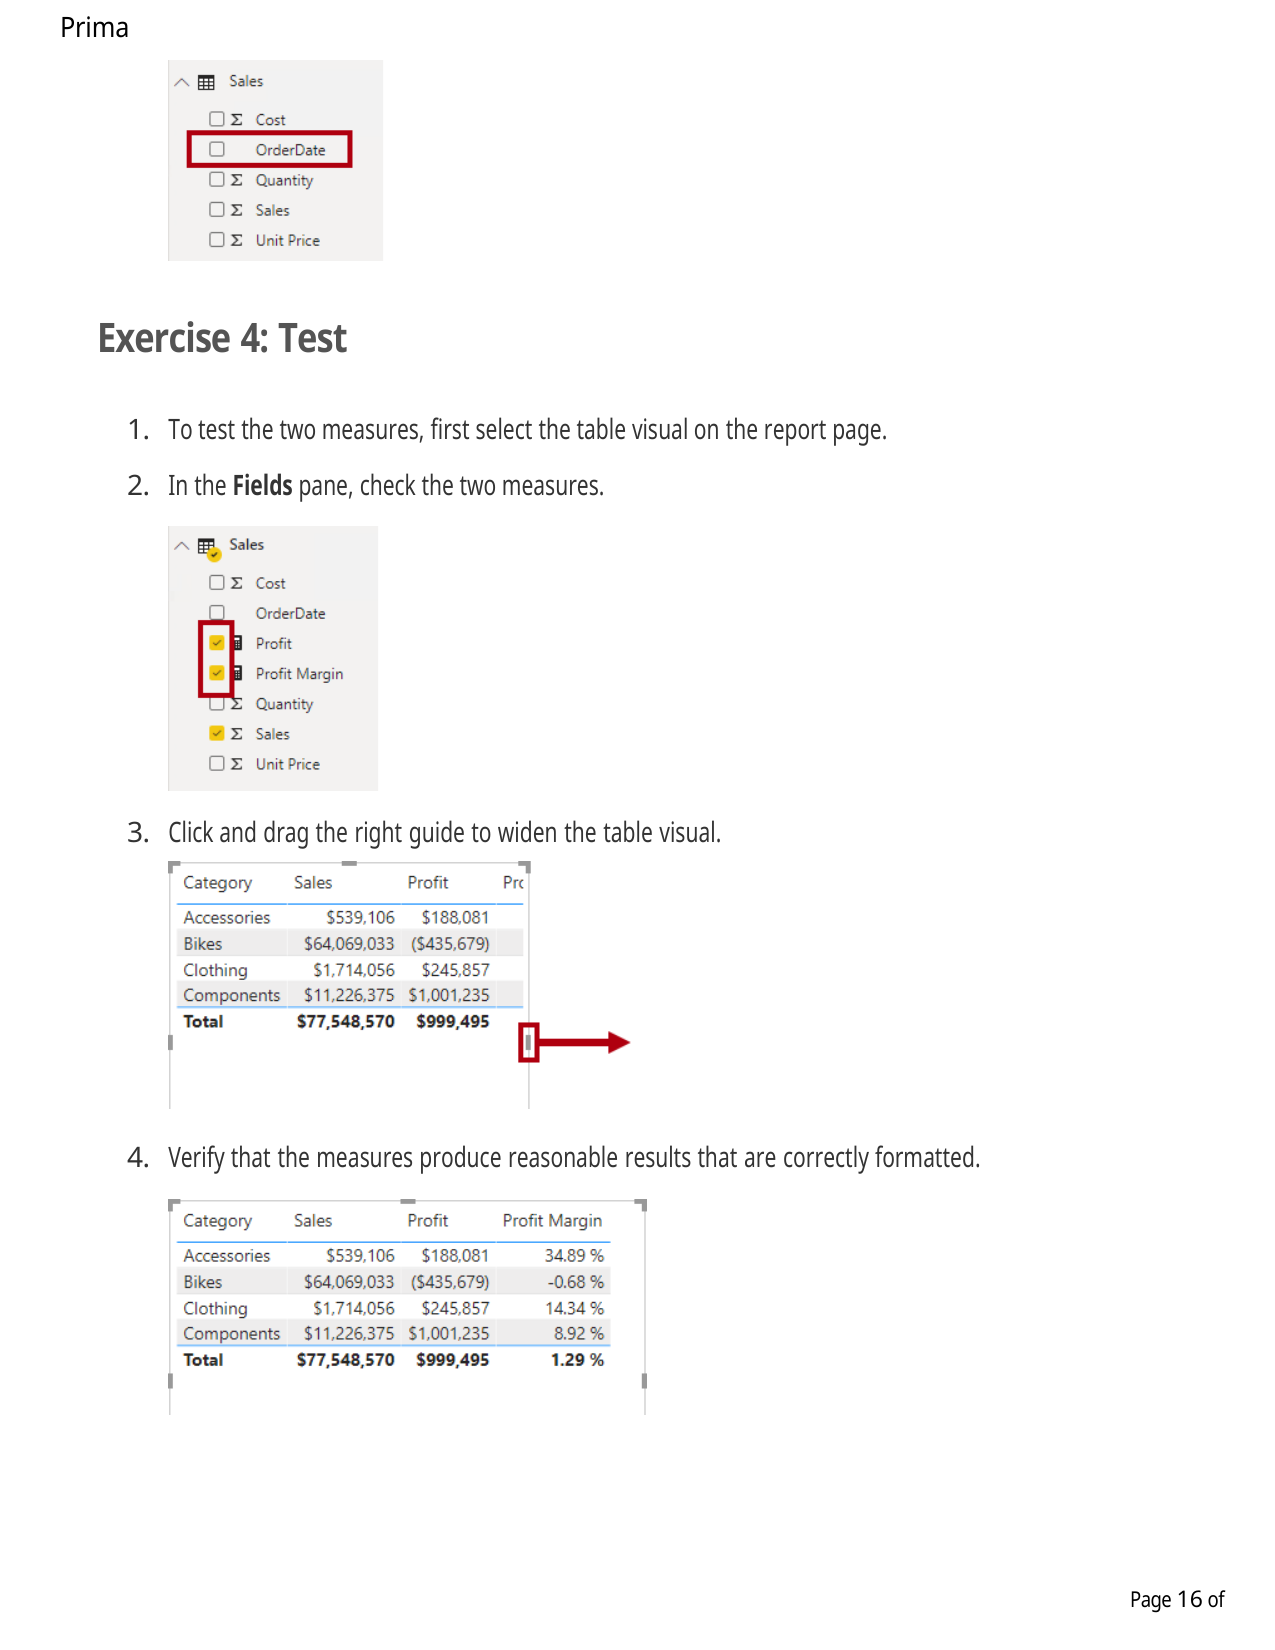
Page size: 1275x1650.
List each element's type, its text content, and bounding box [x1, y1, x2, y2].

list Verify that the measures produce reasonable results that are correctly formatted. [127, 1137, 1198, 1175]
list In the Fields pane, check the two measures. [127, 465, 1198, 503]
subtitle Exercise 4: Test [97, 309, 1198, 364]
list Click and drag the right guide to widen the table visual. [127, 547, 1198, 851]
picture [168, 1199, 647, 1415]
picture [168, 526, 379, 791]
list To test the two measures, first select the table visual on the report page. [127, 409, 1198, 447]
picture [168, 861, 631, 1109]
picture [168, 60, 384, 261]
